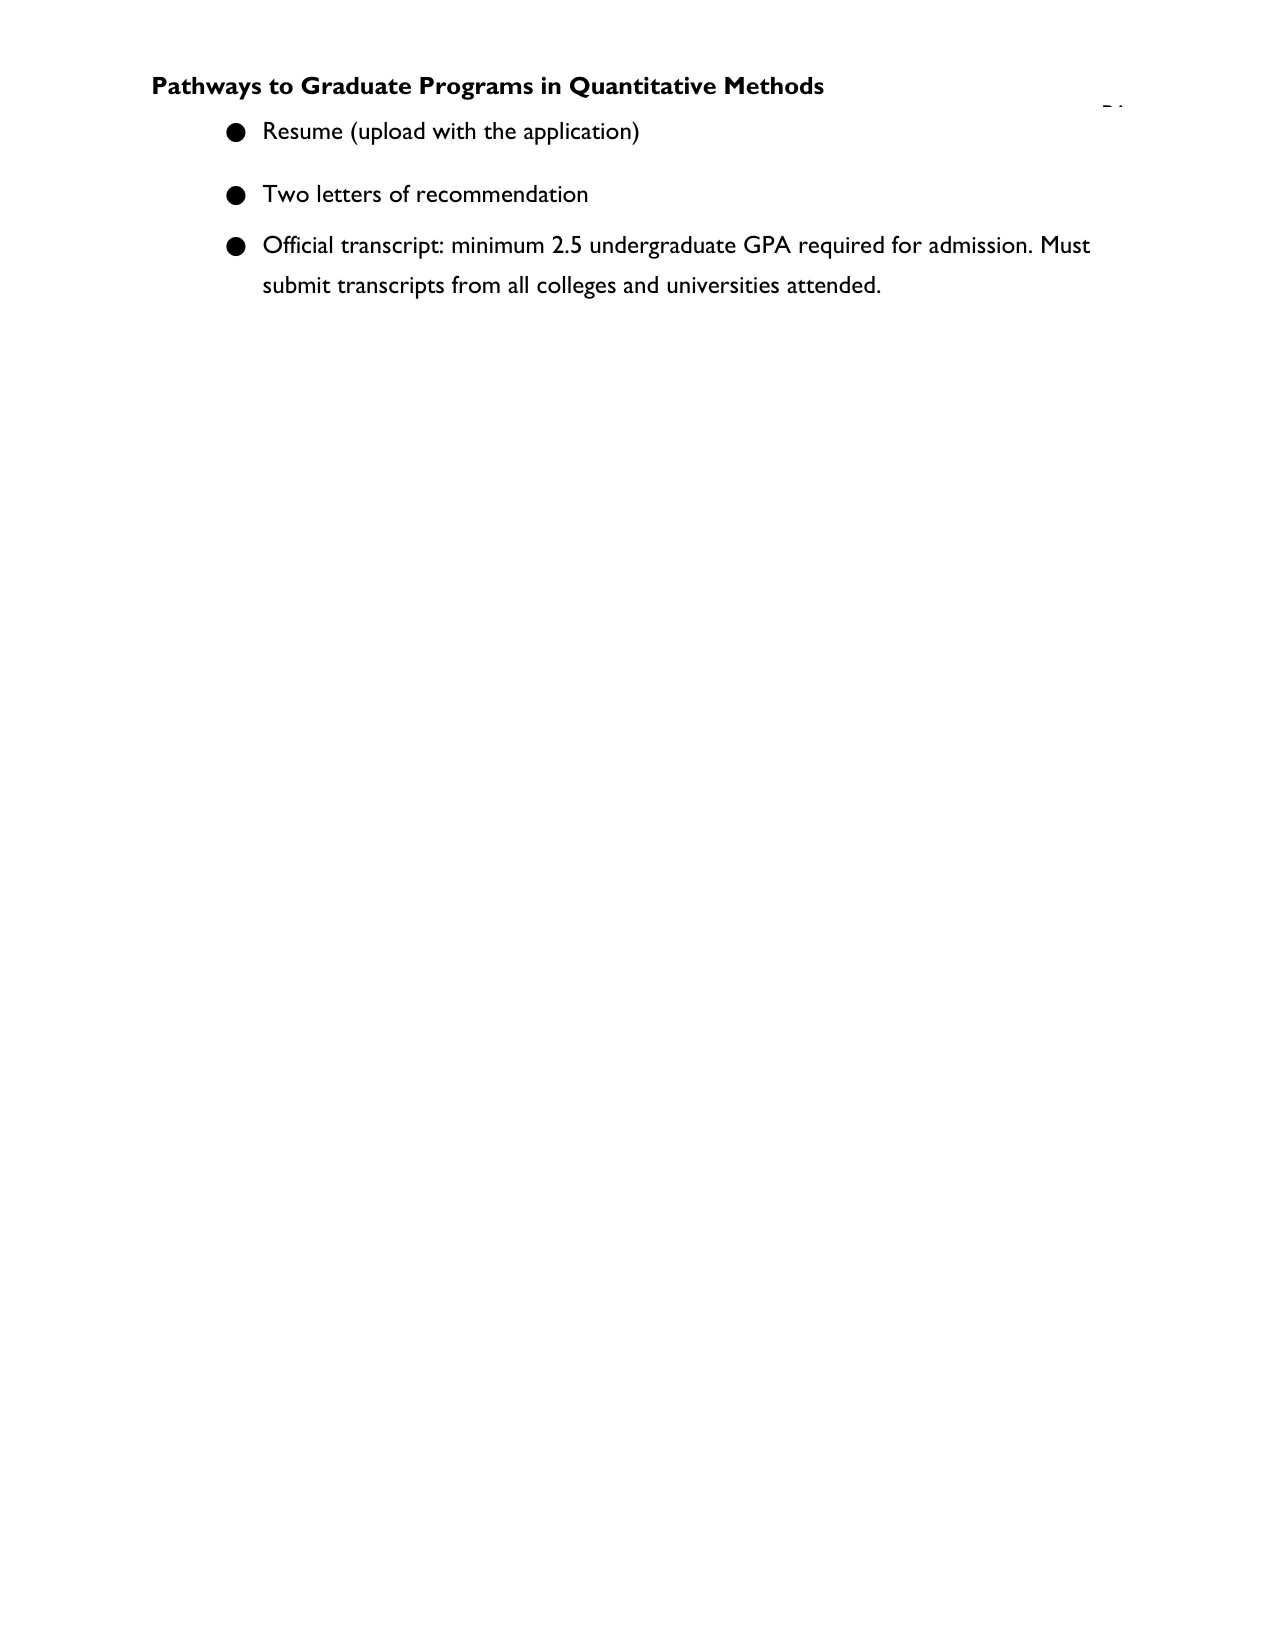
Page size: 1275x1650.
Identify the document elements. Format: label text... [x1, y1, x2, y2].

list Official transcript: minimum 2.5 undergraduate GPA required for admission. Must submit transcripts from all colleges and universities attended. [225, 217, 1113, 302]
list Two letters of recommendation [225, 165, 1137, 216]
list Resume (upload with the application) [225, 102, 1137, 153]
